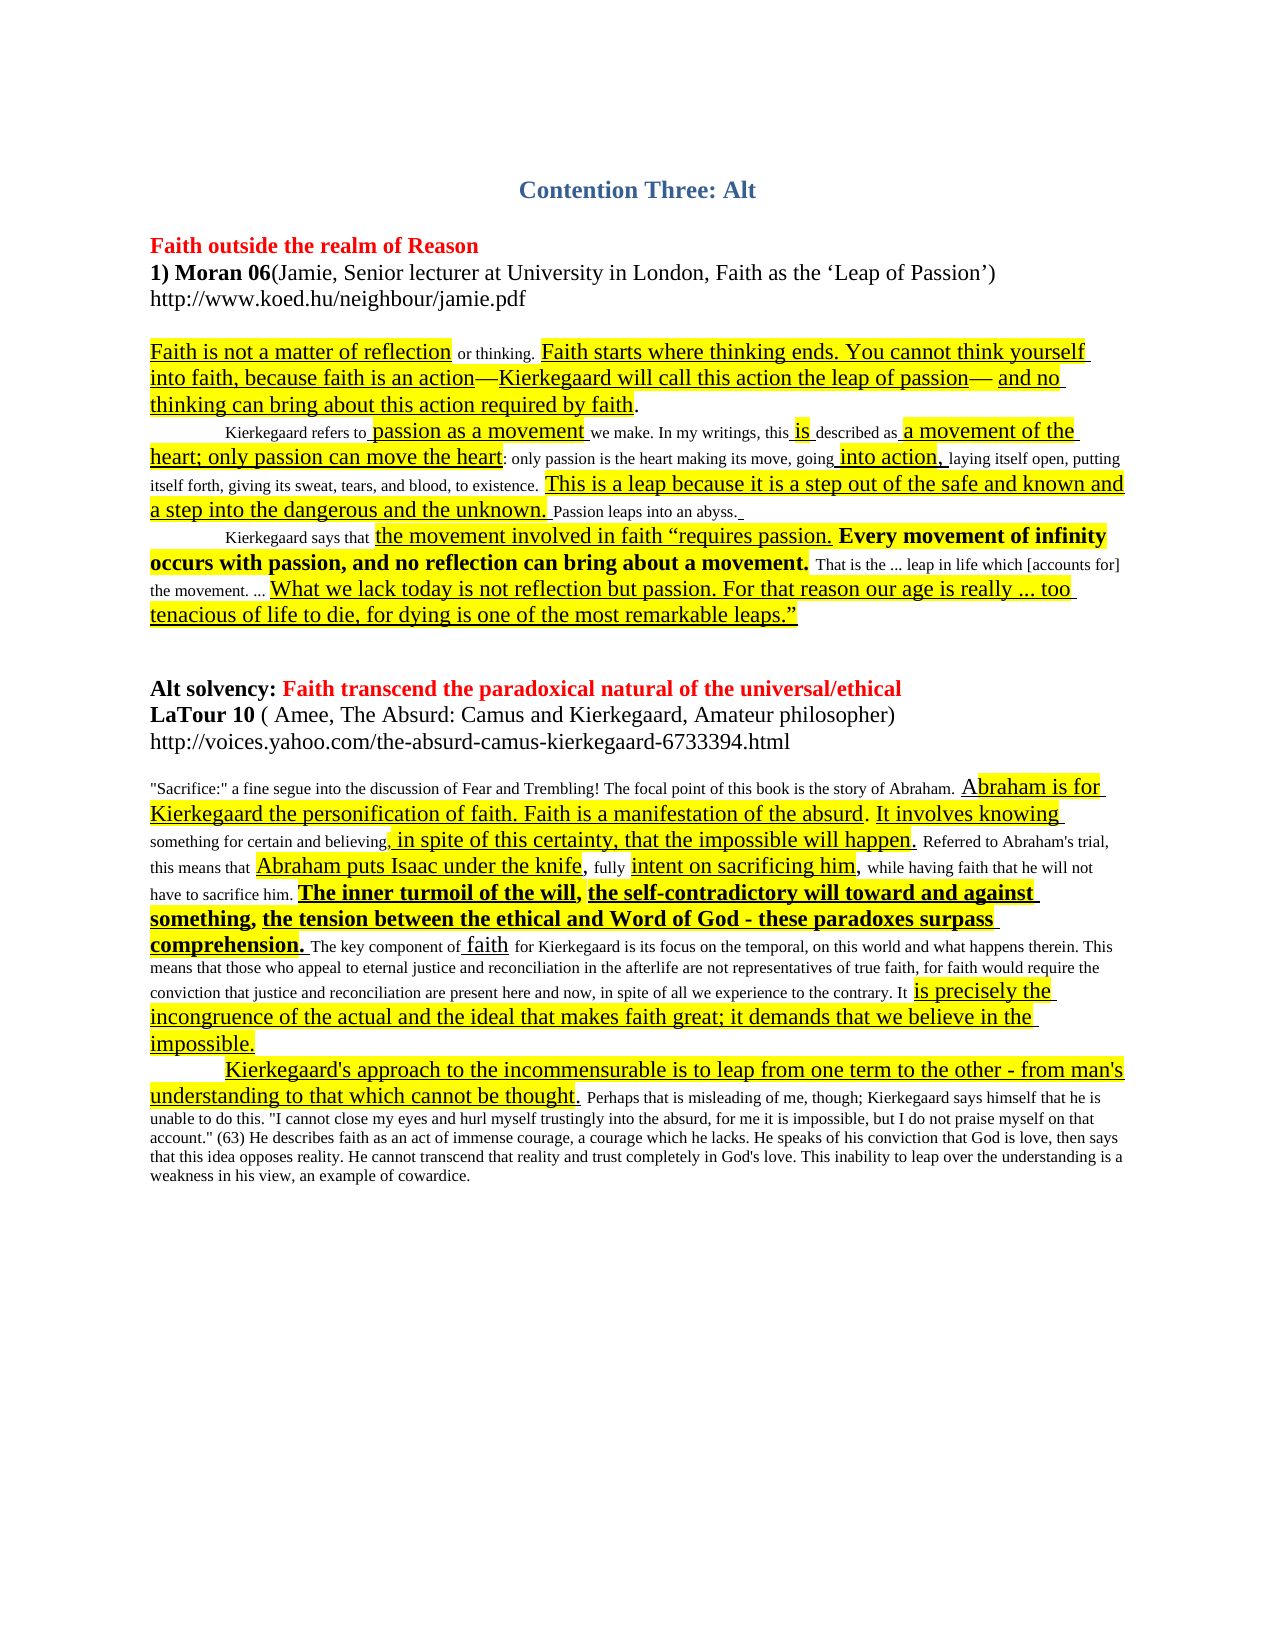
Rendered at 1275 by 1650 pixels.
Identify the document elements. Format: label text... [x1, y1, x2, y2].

text Faith outside the realm of Reason [150, 232, 1125, 259]
text 1) Moran 06(Jamie, Senior lecturer at University in London, Faith as the ‘Leap of Passion’) http://www.koed.hu/neighbour/jamie.pdf [150, 259, 1125, 312]
text Contention Three: Alt [150, 175, 1125, 204]
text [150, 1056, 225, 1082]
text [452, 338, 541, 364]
text Kierkegaard's approach to the incommensurable is to leap from one term to the other - from man's understanding to that which cannot be thought. Perhaps that is misleading of me, though; Kierkegaard says himself that he is unable to do this. "I cannot close my eyes and hurl myself trustingly into the absurd, for me it is impossible, but I do not praise myself on that account." (63) He describes faith as an act of immense courage, a courage which he lacks. He speaks of his conviction that God is love, then says that this idea opposes reality. He cannot transcend that reality and trust completely in God's love. This inability to leap over the understanding is a weakness in his view, an example of cowardice. [471, 1080, 1125, 1185]
text Alt solvency: Faith transcend the paradoxical natural of the universal/ethical [282, 675, 1125, 701]
text Faith is not a matter of reflection or thinking. Faith starts where thinking ends. You cannot think yourself into faith, because faith is an action—Kierkegaard will call this action the leap of passion— and no thinking can bring about this action required by faith. [634, 338, 1125, 417]
text LaTour 10 ( Amee, The Absurd: Camus and Kierkegaard, Amateur philosopher) http://voices.yahoo.com/the-absurd-camus-kierkegaard-6733394.html [791, 701, 1125, 754]
text Kierkegaard says that the movement involved in faith “requires passion. Every movement of infinity occurs with passion, and no reflection can bring about a movement. That is the ... leap in life which [accounts for] the movement. ... What we lack today is not reflection but passion. For that reason our age is really ... too tenacious of life to die, for dying is one of the most remarkable leaps.” [150, 522, 1125, 628]
text Kierkegaard refers to passion as a movement we make. In my writings, this is described as a movement of the heart; only passion can move the heart: only passion is the heart making its move, going into action, laying itself open, putting itself forth, giving its sweat, tears, and blood, to existence. This is a leap because it is a step out of the safe and known and a step into the dangerous and the unknown. Passion leaps into an abyss. [150, 417, 903, 496]
text "Sacrifice:" a fine segue into the discussion of Fear and Trembling! The focal point of this book is the story of Abraham. Abraham is for Kierkegaard the personification of faith. Faith is a manifestation of the absurd. It involves knowing something for certain and believing, in spite of this certainty, that the impossible will happen. Referred to Abraham's trial, this means that Abraham puts Isaac under the knife, fully intent on sacrificing him, while having faith that he will not have to sacrifice him. The inner turmoil of the will, the self-contradictory will toward and against something, the tension between the ethical and Word of God - these paradoxes surpass comprehension. The key component of faith for Kierkegaard is its focus on the temporal, on this world and what happens therein. This means that those who appeal to eternal justice and reconciliation in the afterlife are not representatives of true faith, for faith would require the conviction that justice and reconciliation are present here and now, in spite of all we experience to the contrary. It is precisely the incongruence of the actual and the ideal that makes faith great; it demands that we believe in the impossible. [150, 773, 1125, 1056]
